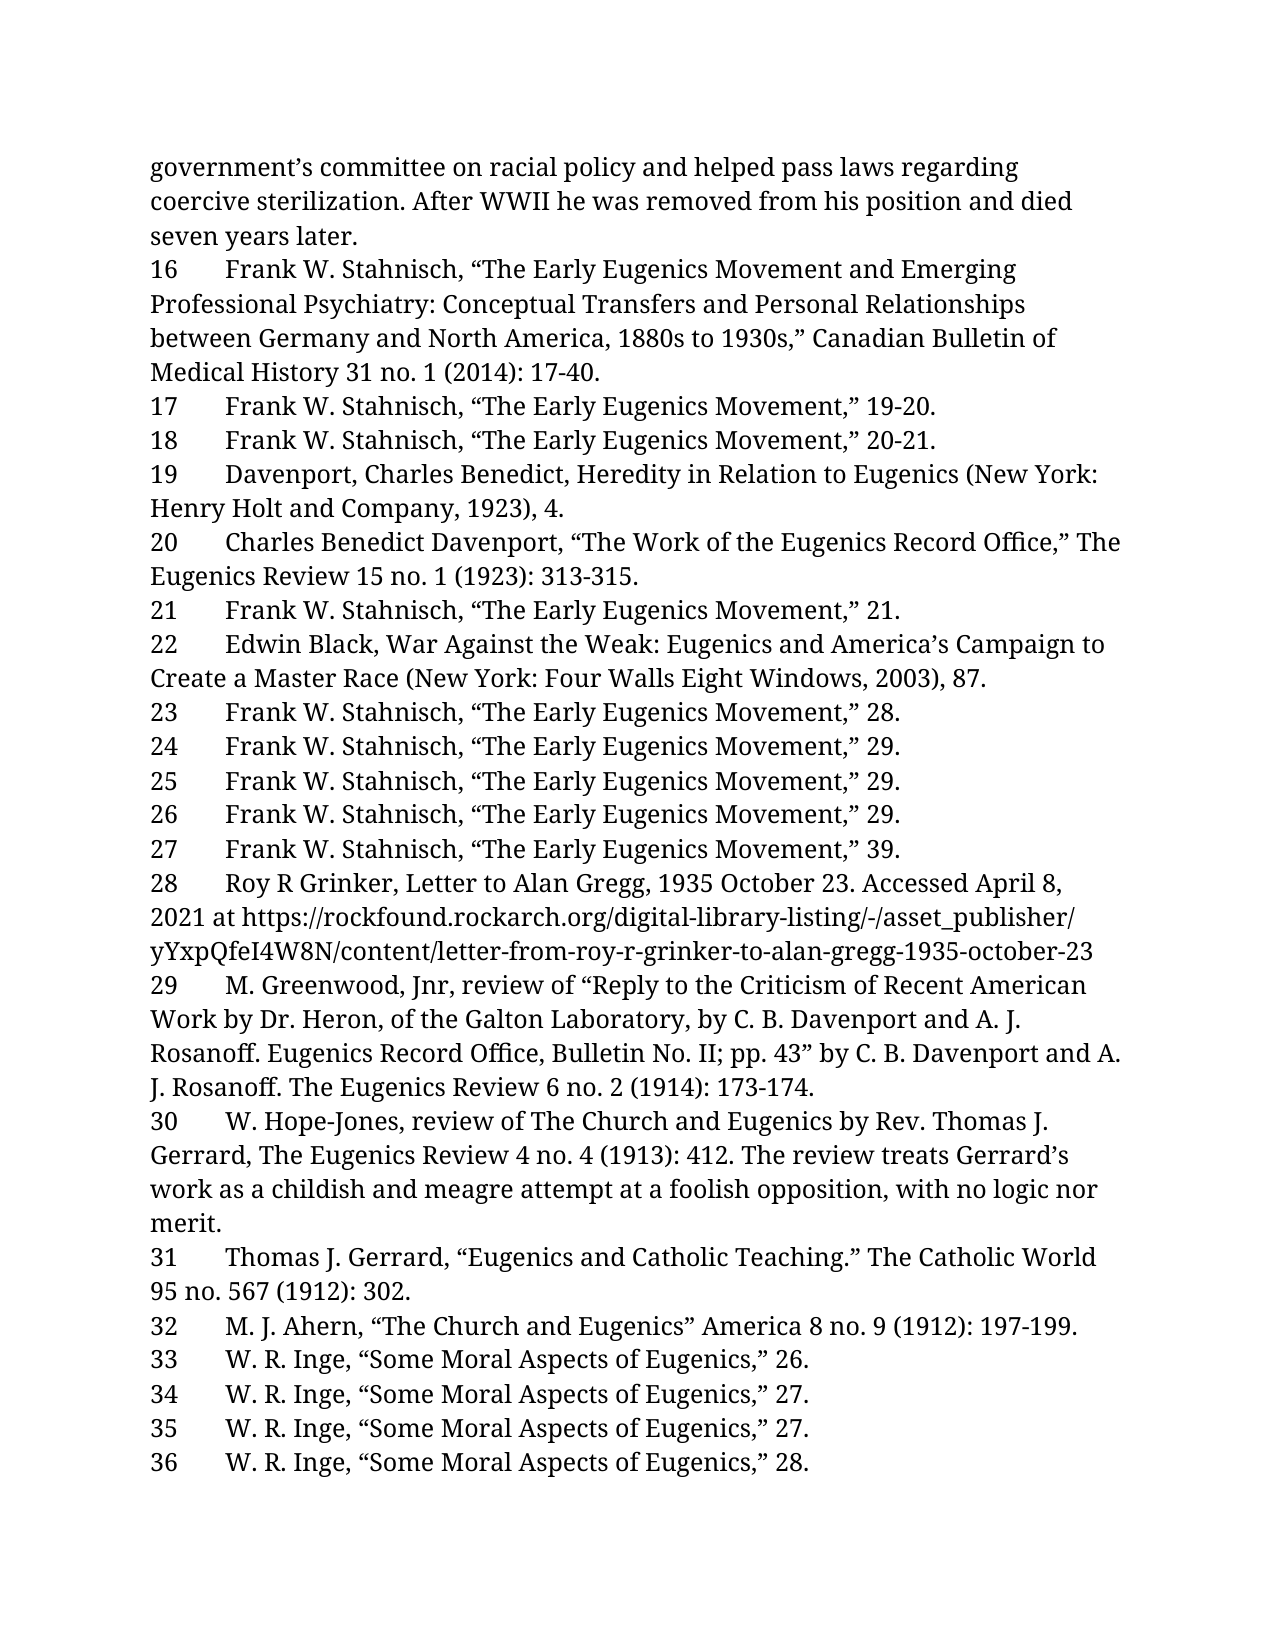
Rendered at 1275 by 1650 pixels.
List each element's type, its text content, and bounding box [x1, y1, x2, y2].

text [150, 150, 1125, 252]
text 18 Frank W. Stahnisch, “The Early Eugenics Movement,” 20-21. [150, 422, 1125, 457]
text 24 Frank W. Stahnisch, “The Early Eugenics Movement,” 29. [150, 729, 1125, 763]
text 31 Thomas J. Gerrard, “Eugenics and Catholic Teaching.” The Catholic World 95 no. 567 (1912): 302. [150, 1240, 1125, 1308]
text 33 W. R. Inge, “Some Moral Aspects of Eugenics,” 26. [150, 1342, 1125, 1376]
text 23 Frank W. Stahnisch, “The Early Eugenics Movement,” 28. [150, 695, 1125, 729]
text 16 Frank W. Stahnisch, “The Early Eugenics Movement and Emerging Professional Psychiatry: Conceptual Transfers and Personal Relationships between Germany and North America, 1880s to 1930s,” Canadian Bulletin of Medical History 31 no. 1 (2014): 17-40. [150, 252, 1125, 388]
text 22 Edwin Black, War Against the Weak: Eugenics and America’s Campaign to Create a Master Race (New York: Four Walls Eight Windows, 2003), 87. [150, 627, 1125, 695]
text 35 W. R. Inge, “Some Moral Aspects of Eugenics,” 27. [150, 1410, 1125, 1444]
text 29 M. Greenwood, Jnr, review of “Reply to the Criticism of Recent American Work by Dr. Heron, of the Galton Laboratory, by C. B. Davenport and A. J. Rosanoff. Eugenics Record Office, Bulletin No. II; pp. 43” by C. B. Davenport and A. J. Rosanoff. The Eugenics Review 6 no. 2 (1914): 173-174. [150, 967, 1125, 1104]
text 25 Frank W. Stahnisch, “The Early Eugenics Movement,” 29. [150, 763, 1125, 797]
text 36 W. R. Inge, “Some Moral Aspects of Eugenics,” 28. [150, 1444, 1125, 1478]
text 26 Frank W. Stahnisch, “The Early Eugenics Movement,” 29. [150, 797, 1125, 831]
text 28 Roy R Grinker, Letter to Alan Gregg, 1935 October 23. Accessed April 8, 2021 at https://rockfound.rockarch.org/digital-library-listing/-/asset_publisher/yYxpQfeI4W8N/content/letter-from-roy-r-grinker-to-alan-gregg-1935-october-23 [150, 865, 1125, 967]
text 30 W. Hope-Jones, review of The Church and Eugenics by Rev. Thomas J. Gerrard, The Eugenics Review 4 no. 4 (1913): 412. The review treats Gerrard’s work as a childish and meagre attempt at a foolish opposition, with no logic nor merit. [150, 1104, 1125, 1240]
text 17 Frank W. Stahnisch, “The Early Eugenics Movement,” 19-20. [150, 388, 1125, 422]
text 21 Frank W. Stahnisch, “The Early Eugenics Movement,” 21. [150, 593, 1125, 627]
text 32 M. J. Ahern, “The Church and Eugenics” America 8 no. 9 (1912): 197-199. [150, 1308, 1125, 1342]
text 19 Davenport, Charles Benedict, Heredity in Relation to Eugenics (New York: Henry Holt and Company, 1923), 4. [150, 457, 1125, 525]
text 20 Charles Benedict Davenport, “The Work of the Eugenics Record Office,” The Eugenics Review 15 no. 1 (1923): 313-315. [150, 525, 1125, 593]
text 27 Frank W. Stahnisch, “The Early Eugenics Movement,” 39. [150, 831, 1125, 865]
text 34 W. R. Inge, “Some Moral Aspects of Eugenics,” 27. [150, 1376, 1125, 1410]
